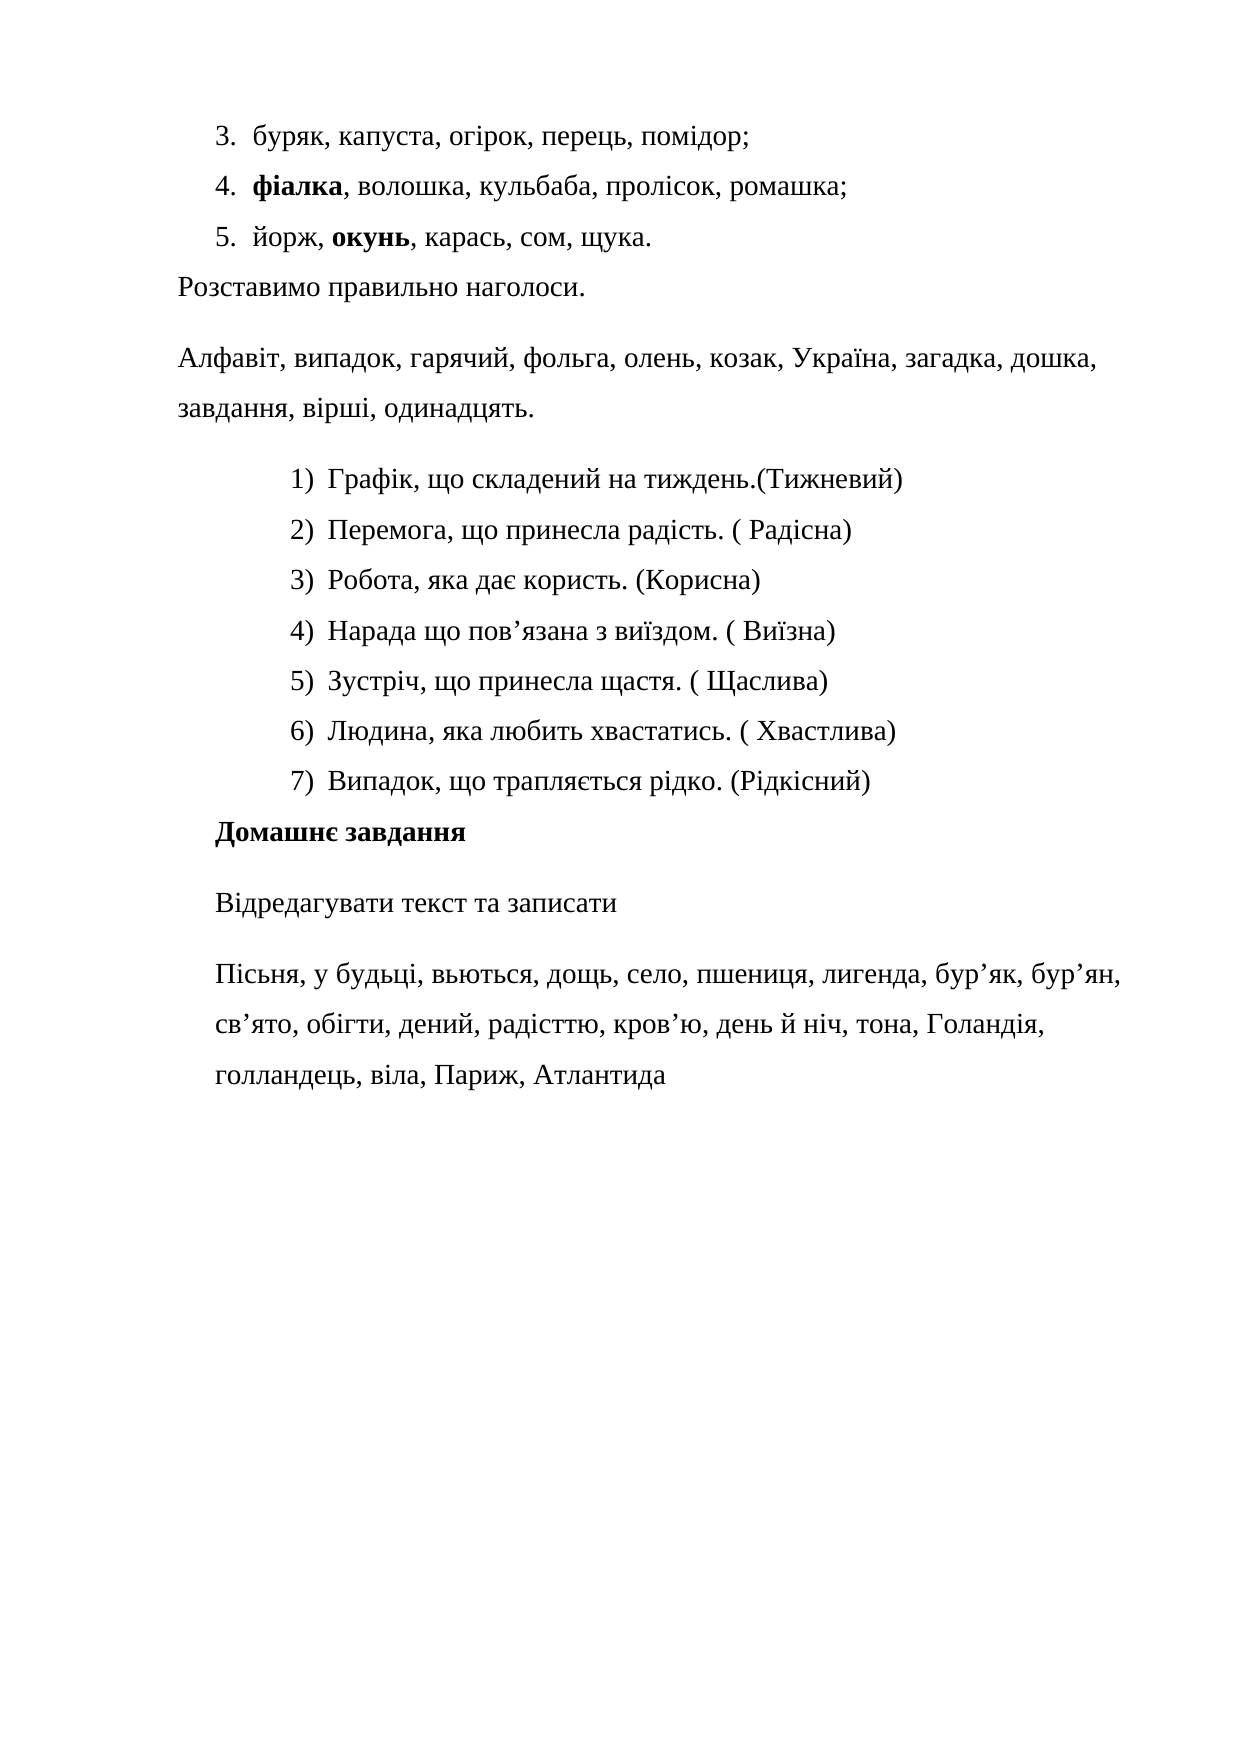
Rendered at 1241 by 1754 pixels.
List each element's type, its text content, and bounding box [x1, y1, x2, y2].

list Зустріч, що принесла щастя. ( Щаслива) [290, 663, 1152, 696]
list Випадок, що трапляється рідко. (Рідкісний) [290, 763, 1152, 797]
list Робота, яка дає користь. (Корисна) [290, 562, 1152, 596]
list Людина, яка любить хвастатись. ( Хвастлива) [290, 713, 1152, 747]
list фіалка, волошка, кульбаба, пролісок, ромашка; [215, 168, 1152, 202]
list Графік, що складений на тиждень.(Тижневий) [290, 462, 1152, 495]
list Нарада що пов’язана з виїздом. ( Виїзна) [290, 613, 1152, 646]
list буряк, капуста, огірок, перець, помідор; [215, 118, 1152, 152]
text Домашнє завдання [215, 814, 1152, 847]
text Відредагувати текст та записати [215, 885, 1152, 918]
text Розставимо правильно наголоси. [177, 269, 1152, 303]
list йорж, окунь, карась, сом, щука. [215, 219, 1152, 252]
text Алфавіт, випадок, гарячий, фольга, олень, козак, Україна, загадка, дошка, завдання, вірші, одинадцять. [177, 340, 1152, 424]
text Пісьня, у будьці, вьються, дощь, село, пшениця, лигенда, бур’як, бур’ян, св’ято, обігти, дений, радісттю, кров’ю, день й ніч, тона, Голандія, голландець, віла, Париж, Атлантида [215, 956, 1152, 1090]
list Перемога, що принесла радість. ( Радісна) [290, 512, 1152, 546]
